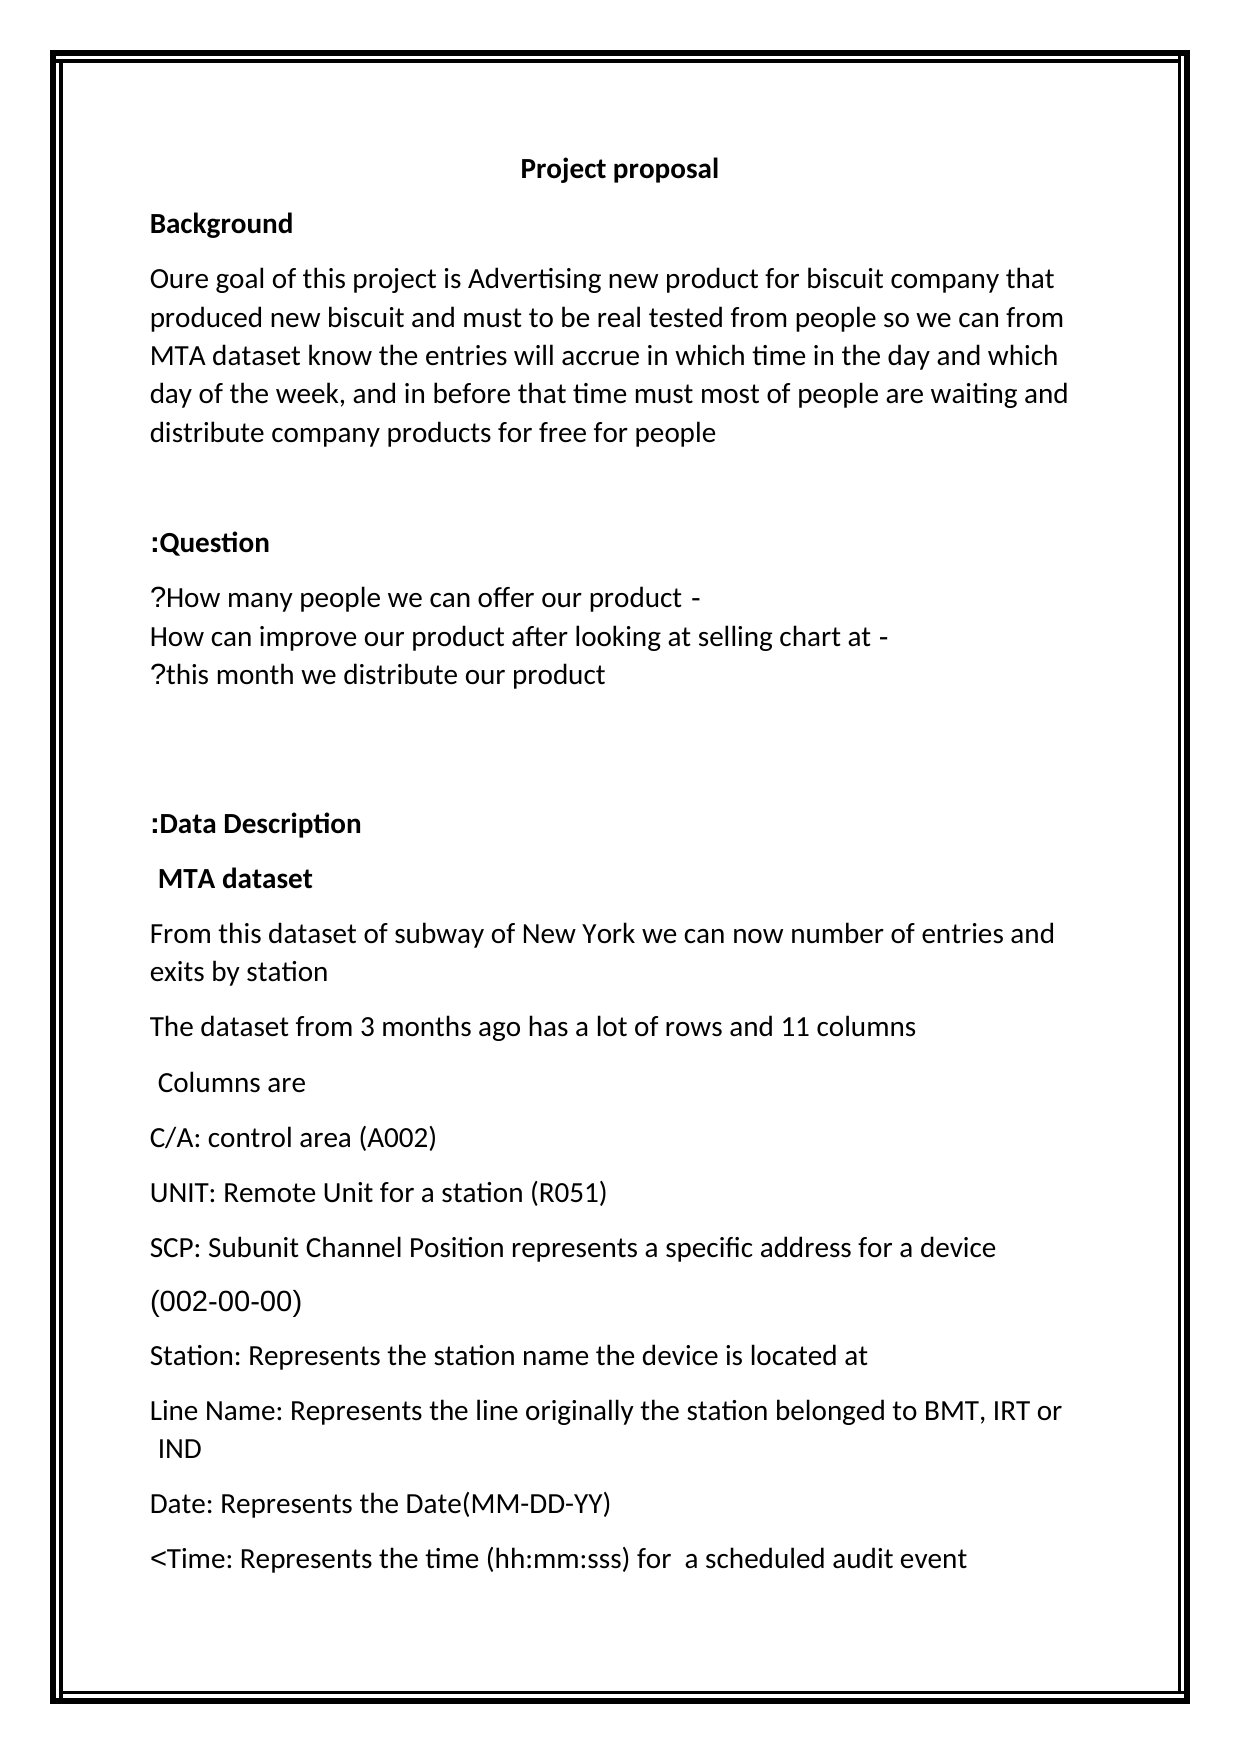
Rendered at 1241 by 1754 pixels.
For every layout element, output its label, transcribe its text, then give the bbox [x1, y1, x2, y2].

text Date: Represents the Date(MM-DD-YY) [150, 1486, 1090, 1521]
text Station: Represents the station name the device is located at [150, 1337, 1090, 1372]
text Question: [150, 524, 1090, 560]
text (002-00-00) [150, 1284, 1090, 1318]
text SCP: Subunit Channel Position represents a specific address for a device [150, 1229, 1090, 1264]
text Time: Represents the time (hh:mm:sss) for a scheduled audit event> [150, 1541, 1090, 1576]
text From this dataset of subway of New York we can now number of entries and exits by station [150, 915, 1090, 989]
text Line Name: Represents the line originally the station belonged to BMT, IRT or IND [150, 1392, 1090, 1466]
text Project proposal [150, 150, 1090, 186]
text UNIT: Remote Unit for a station (R051) [150, 1174, 1090, 1209]
text C/A: control area (A002) [150, 1119, 1090, 1154]
text Background [150, 205, 1090, 241]
text Columns are [150, 1064, 1090, 1099]
text MTA dataset [150, 860, 1090, 896]
text Data Description: [150, 805, 1090, 840]
text The dataset from 3 months ago has a lot of rows and 11 columns [150, 1008, 1090, 1044]
text Oure goal of this project is Advertising new product for biscuit company that produced new biscuit and must to be real tested from people so we can from MTA dataset know the entries will accrue in which time in the day and which day of the week, and in before that time must most of people are waiting and distribute company products for free for people [150, 260, 1090, 449]
list -How can improve our product after looking at selling chart at this month we distribute our product? [150, 618, 903, 692]
list - How many people we can offer our product? [150, 579, 903, 615]
